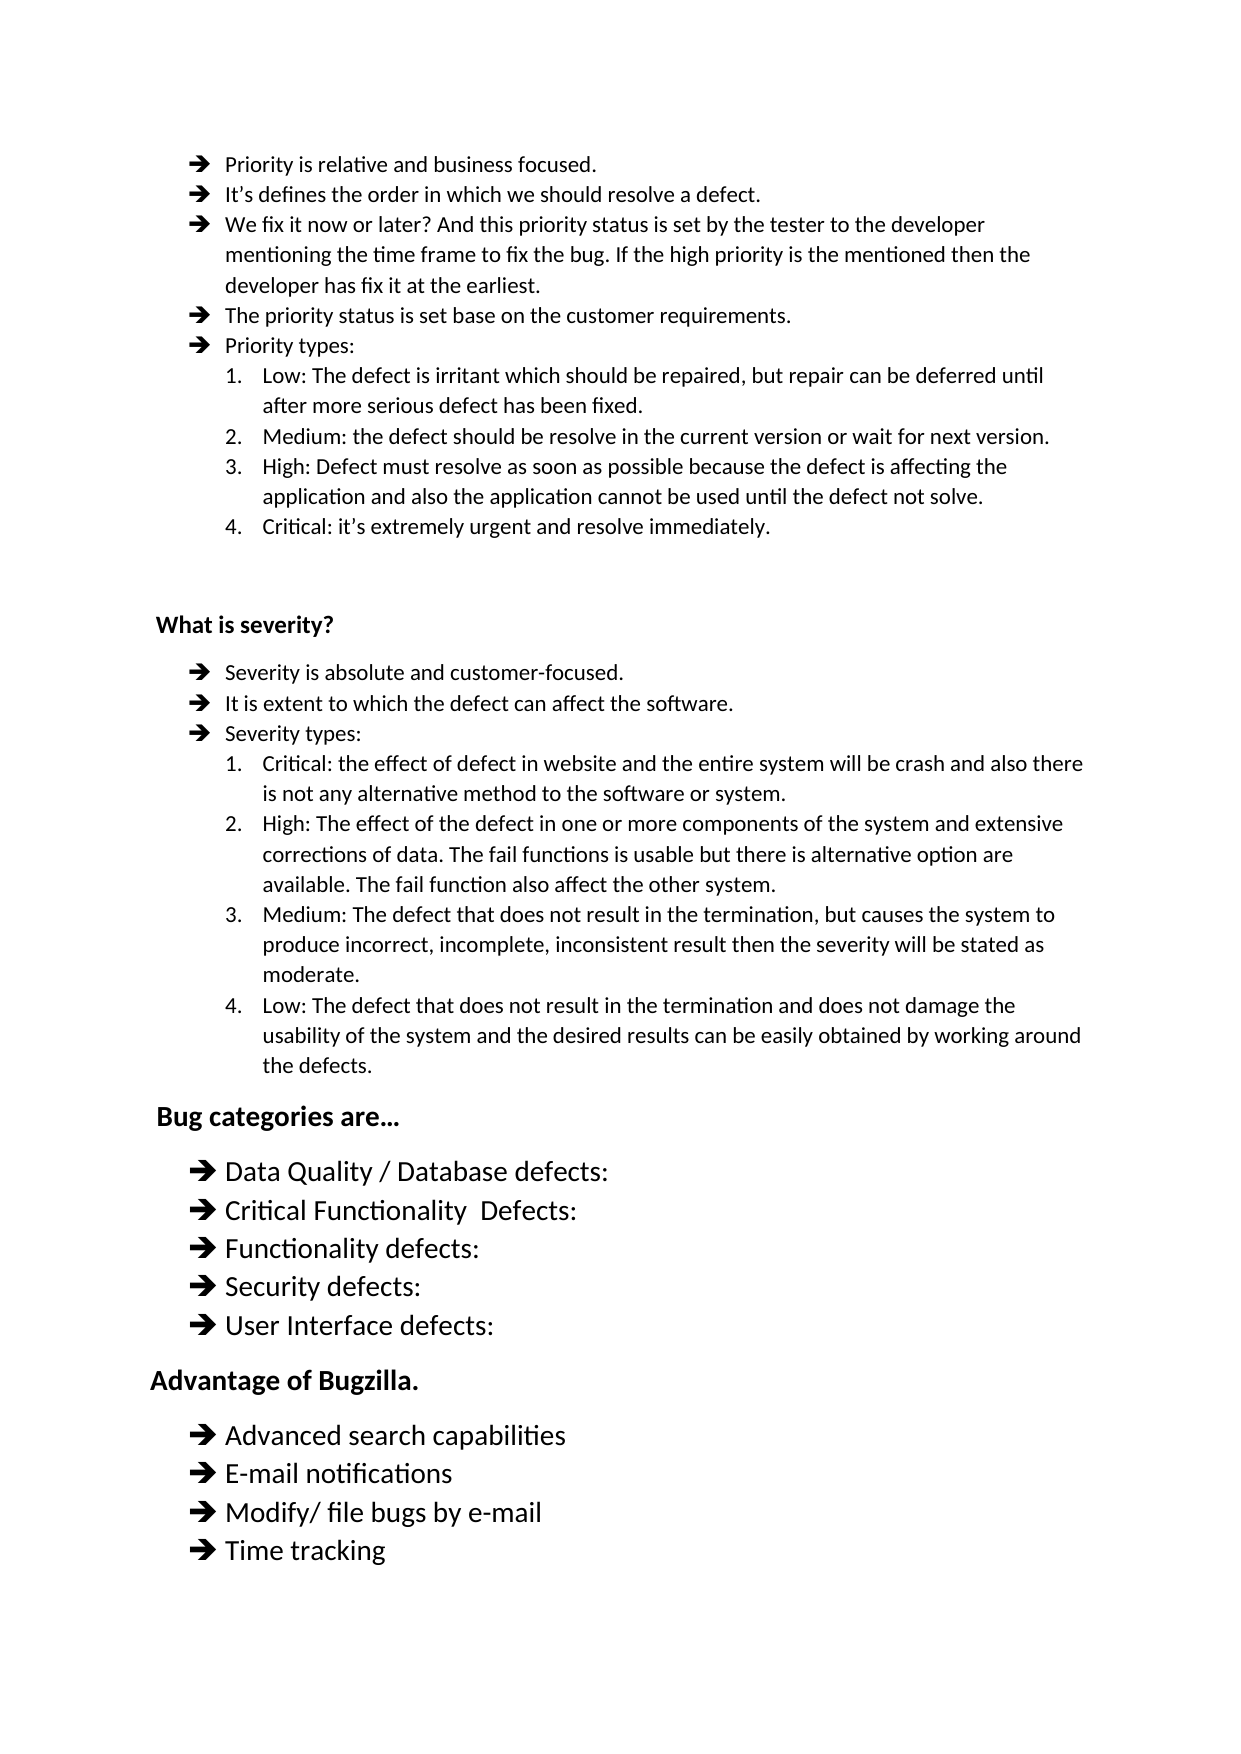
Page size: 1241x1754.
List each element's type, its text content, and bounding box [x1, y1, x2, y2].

list Time tracking [187, 1532, 1090, 1568]
list It is extent to which the defect can affect the software. [187, 689, 1090, 717]
list Data Quality / Database defects: [187, 1153, 1090, 1189]
list Medium: the defect should be resolve in the current version or wait for next version. [225, 422, 1090, 450]
text Advantage of Bugzilla. [150, 1362, 1090, 1398]
list We fix it now or later? And this priority status is set by the tester to the developer mentioning the time frame to fix the bug. If the high priority is the mentioned then the developer has fix it at the earliest. [187, 210, 1090, 299]
list Modify/ file bugs by e-mail [187, 1494, 1090, 1530]
list Critical Functionality Defects: [187, 1192, 1090, 1227]
list It’s defines the order in which we should resolve a defect. [187, 180, 1090, 208]
text What is severity? [150, 609, 1090, 639]
list Advanced search capabilities [187, 1417, 1090, 1453]
list High: The effect of the defect in one or more components of the system and extensive corrections of data. The fail functions is usable but there is alternative option are available. The fail function also affect the other system. [225, 809, 1090, 898]
list Low: The defect is irritant which should be repaired, but repair can be deferred until after more serious defect has been fixed. [225, 361, 1090, 420]
list Severity types: [187, 719, 1090, 747]
list Medium: The defect that does not result in the termination, but causes the system to produce incorrect, incomplete, inconsistent result then the severity will be stated as moderate. [225, 900, 1090, 989]
text Bug categories are… [150, 1098, 1090, 1134]
list Priority is relative and business focused. [187, 150, 1090, 178]
list User Interface defects: [187, 1307, 1090, 1343]
list Severity is absolute and customer-focused. [187, 658, 1090, 687]
list The priority status is set base on the customer requirements. [187, 301, 1090, 329]
list E-mail notifications [187, 1456, 1090, 1491]
list Priority types: [187, 331, 1090, 359]
list Critical: the effect of defect in website and the entire system will be crash and also there is not any alternative method to the software or system. [225, 749, 1090, 807]
list Low: The defect that does not result in the termination and does not damage the usability of the system and the desired results can be easily obtained by working around the defects. [225, 991, 1090, 1079]
list Functionality defects: [187, 1230, 1090, 1266]
list Critical: it’s extremely urgent and resolve immediately. [225, 512, 1090, 541]
list High: Defect must resolve as soon as possible because the defect is affecting the application and also the application cannot be used until the defect not solve. [225, 452, 1090, 510]
list Security defects: [187, 1268, 1090, 1304]
